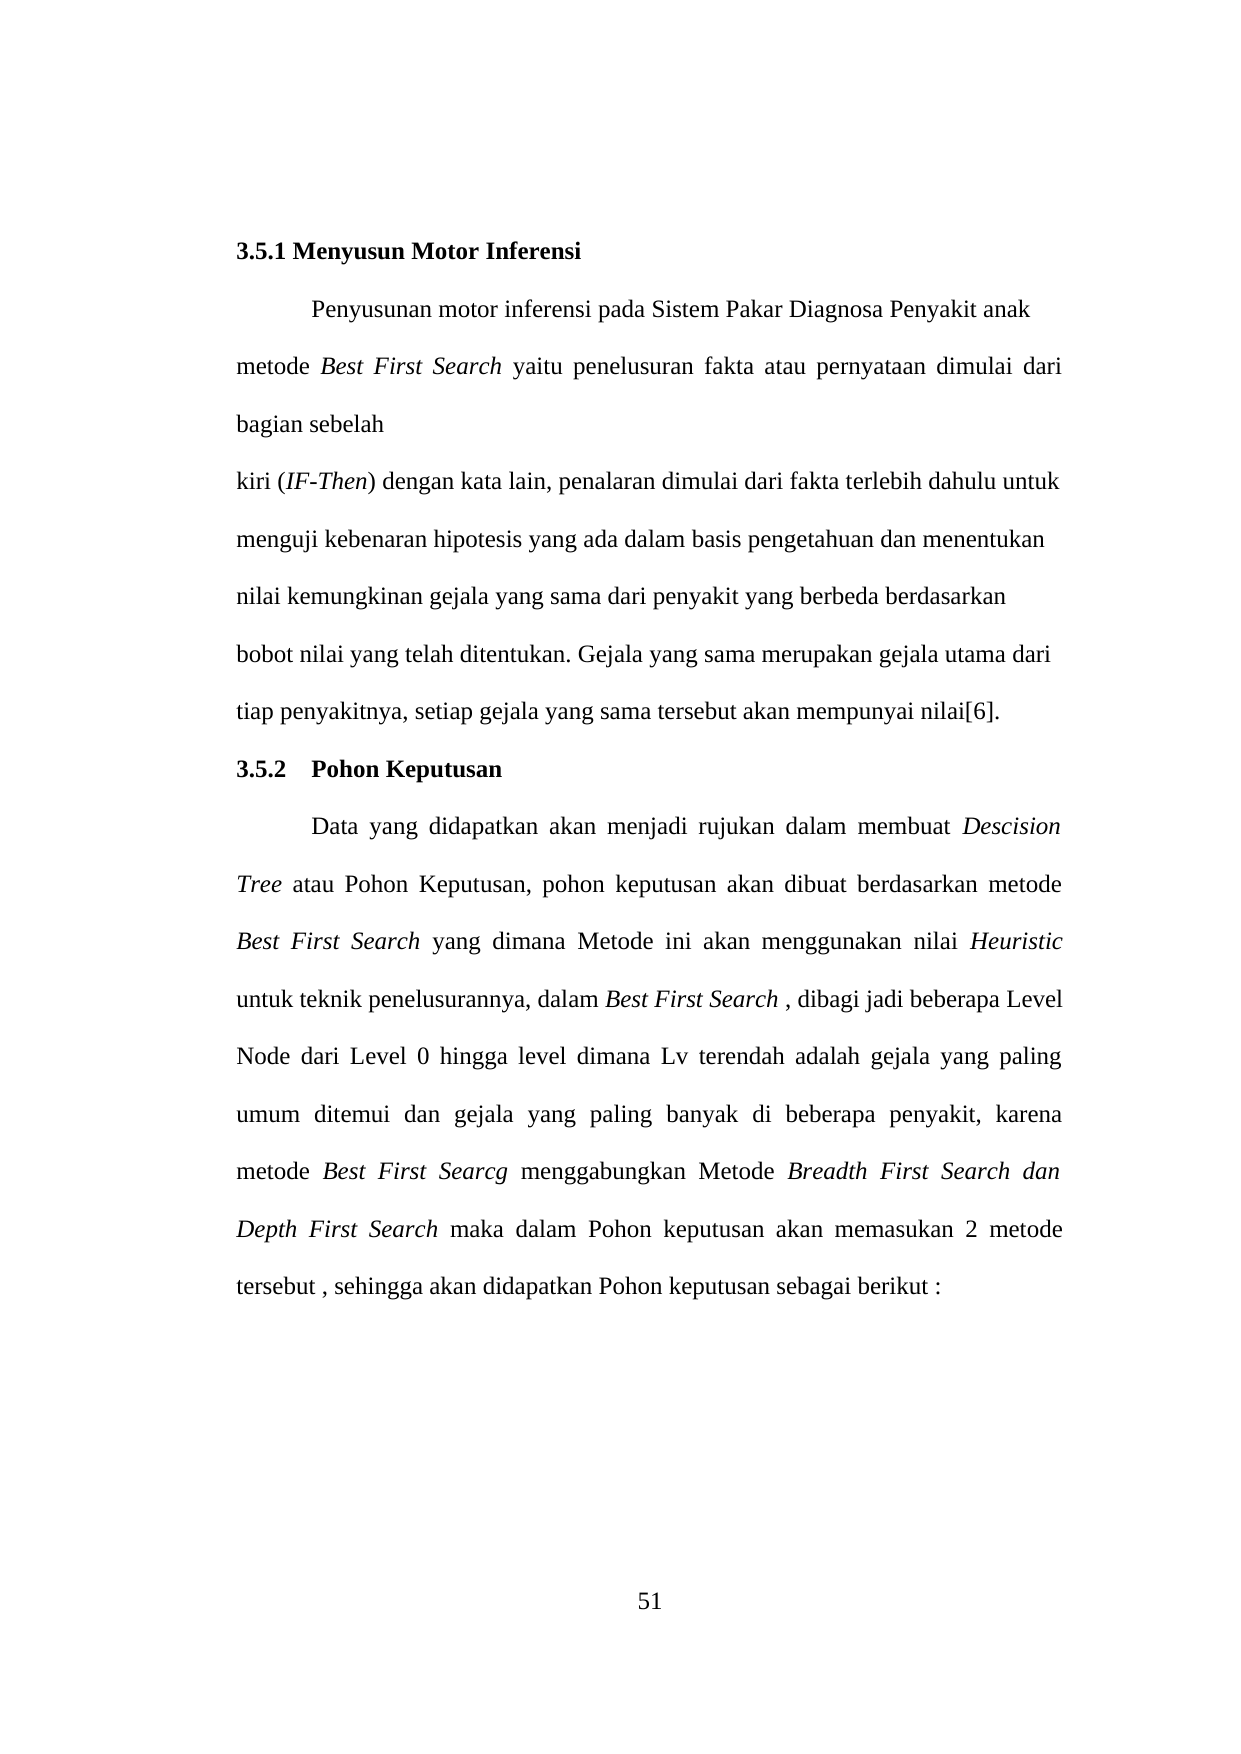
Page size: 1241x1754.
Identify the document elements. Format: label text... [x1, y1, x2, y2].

subtitle 3.5.2 Pohon Keputusan [236, 754, 1063, 782]
text tiap penyakitnya, setiap gejala yang sama tersebut akan mempunyai nilai[6]. [236, 696, 1063, 725]
subtitle 3.5.1 Menyusun Motor Inferensi [236, 236, 1063, 265]
text kiri (IF-Then) dengan kata lain, penalaran dimulai dari fakta terlebih dahulu untuk [236, 466, 1063, 495]
text Penyusunan motor inferensi pada Sistem Pakar Diagnosa Penyakit anak [236, 294, 1063, 322]
text nilai kemungkinan gejala yang sama dari penyakit yang berbeda berdasarkan [236, 581, 1063, 610]
text bobot nilai yang telah ditentukan. Gejala yang sama merupakan gejala utama dari [236, 639, 1063, 667]
text metode Best First Search yaitu penelusuran fakta atau pernyataan dimulai dari bagian sebelah [236, 351, 1063, 437]
text Data yang didapatkan akan menjadi rujukan dalam membuat Descision Tree atau Pohon Keputusan, pohon keputusan akan dibuat berdasarkan metode Best First Search yang dimana Metode ini akan menggunakan nilai Heuristic untuk teknik penelusurannya, dalam Best First Search , dibagi jadi beberapa Level Node dari Level 0 hingga level dimana Lv terendah adalah gejala yang paling umum ditemui dan gejala yang paling banyak di beberapa penyakit, karena metode Best First Searcg menggabungkan Metode Breadth First Search dan Depth First Search maka dalam Pohon keputusan akan memasukan 2 metode tersebut , sehingga akan didapatkan Pohon keputusan sebagai berikut : [236, 811, 1063, 1300]
text menguji kebenaran hipotesis yang ada dalam basis pengetahuan dan menentukan [236, 524, 1063, 552]
